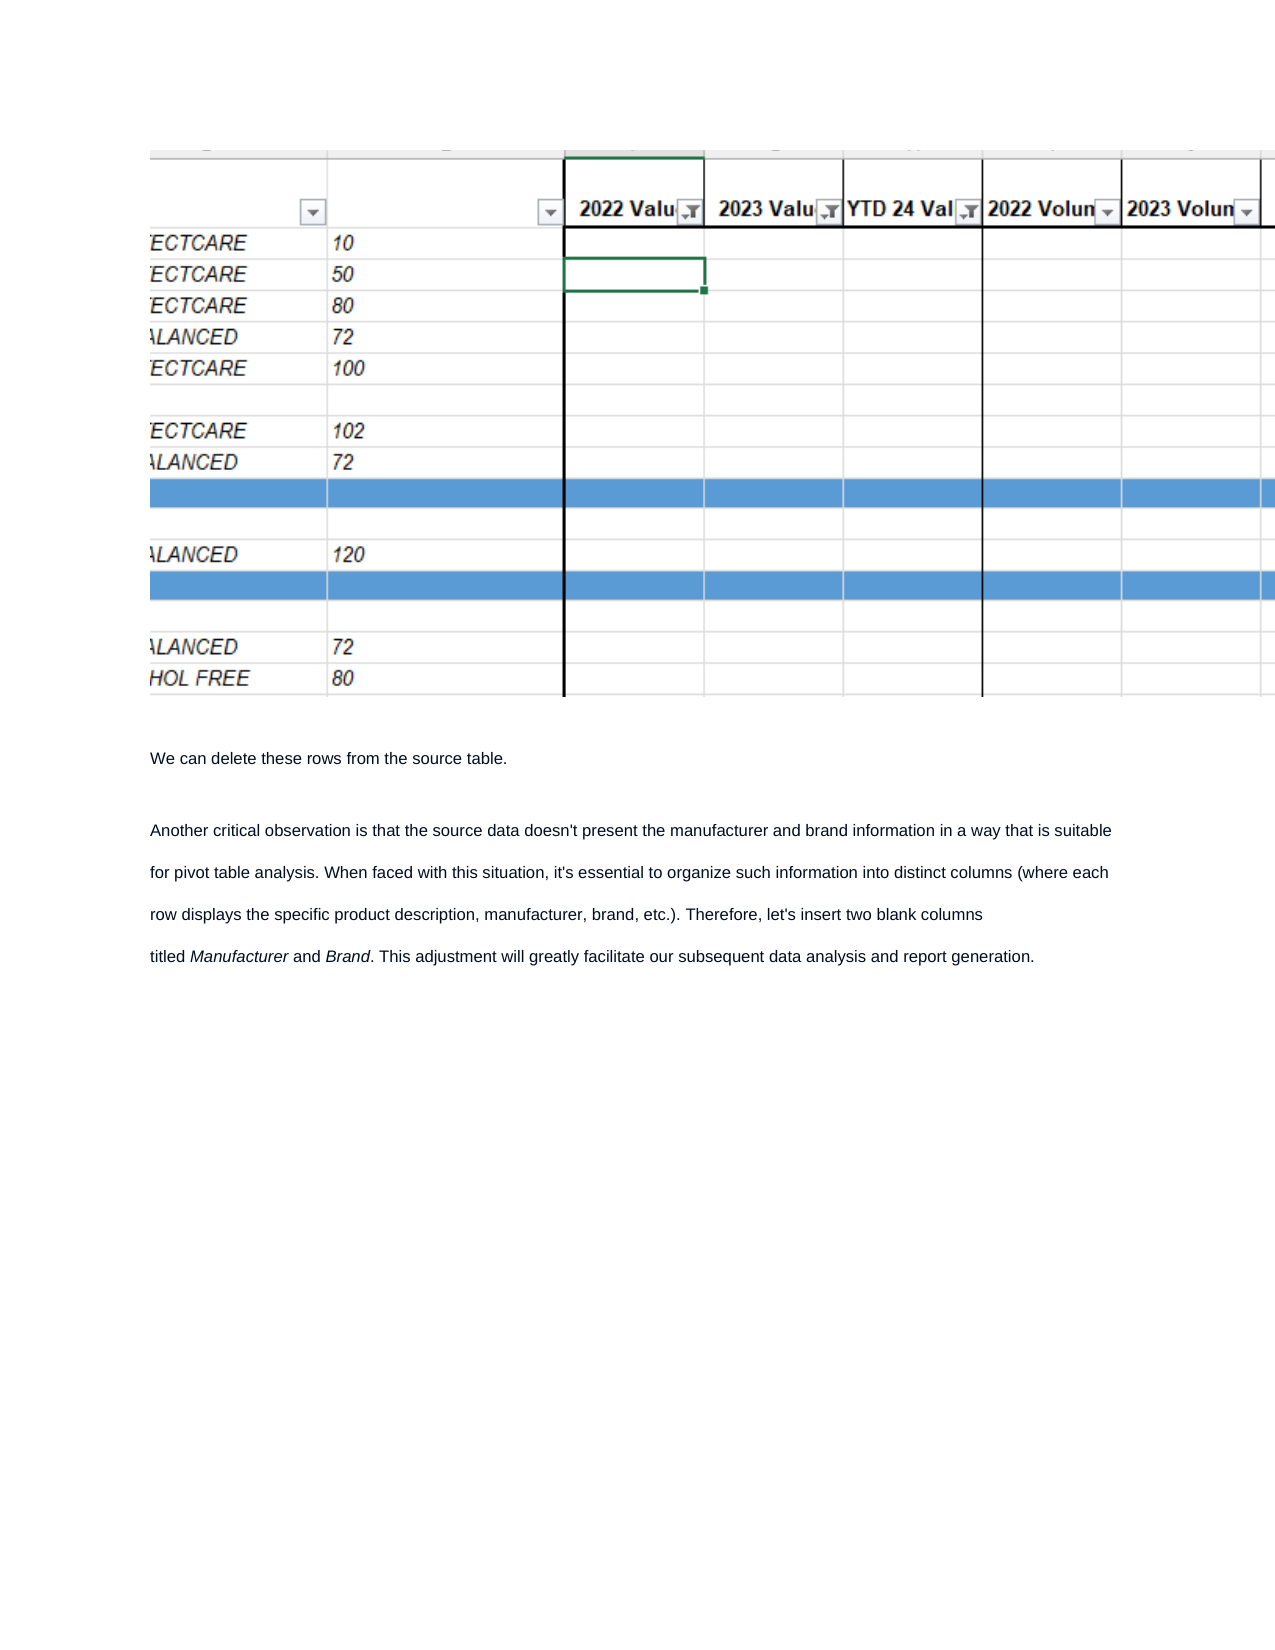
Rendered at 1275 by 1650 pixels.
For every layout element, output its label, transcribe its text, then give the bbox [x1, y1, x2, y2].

picture [150, 150, 1275, 697]
text Another critical observation is that the source data doesn't present the manufacturer and brand information in a way that is suitable for pivot table analysis. When faced with this situation, it's essential to organize such information into distinct columns (where each row displays the specific product description, manufacturer, brand, etc.). Therefore, let's insert two blank columns titled Manufacturer and Brand. This adjustment will greatly facilitate our subsequent data analysis and report generation. [150, 797, 1125, 966]
text We can delete these rows from the source table. [150, 726, 1125, 768]
